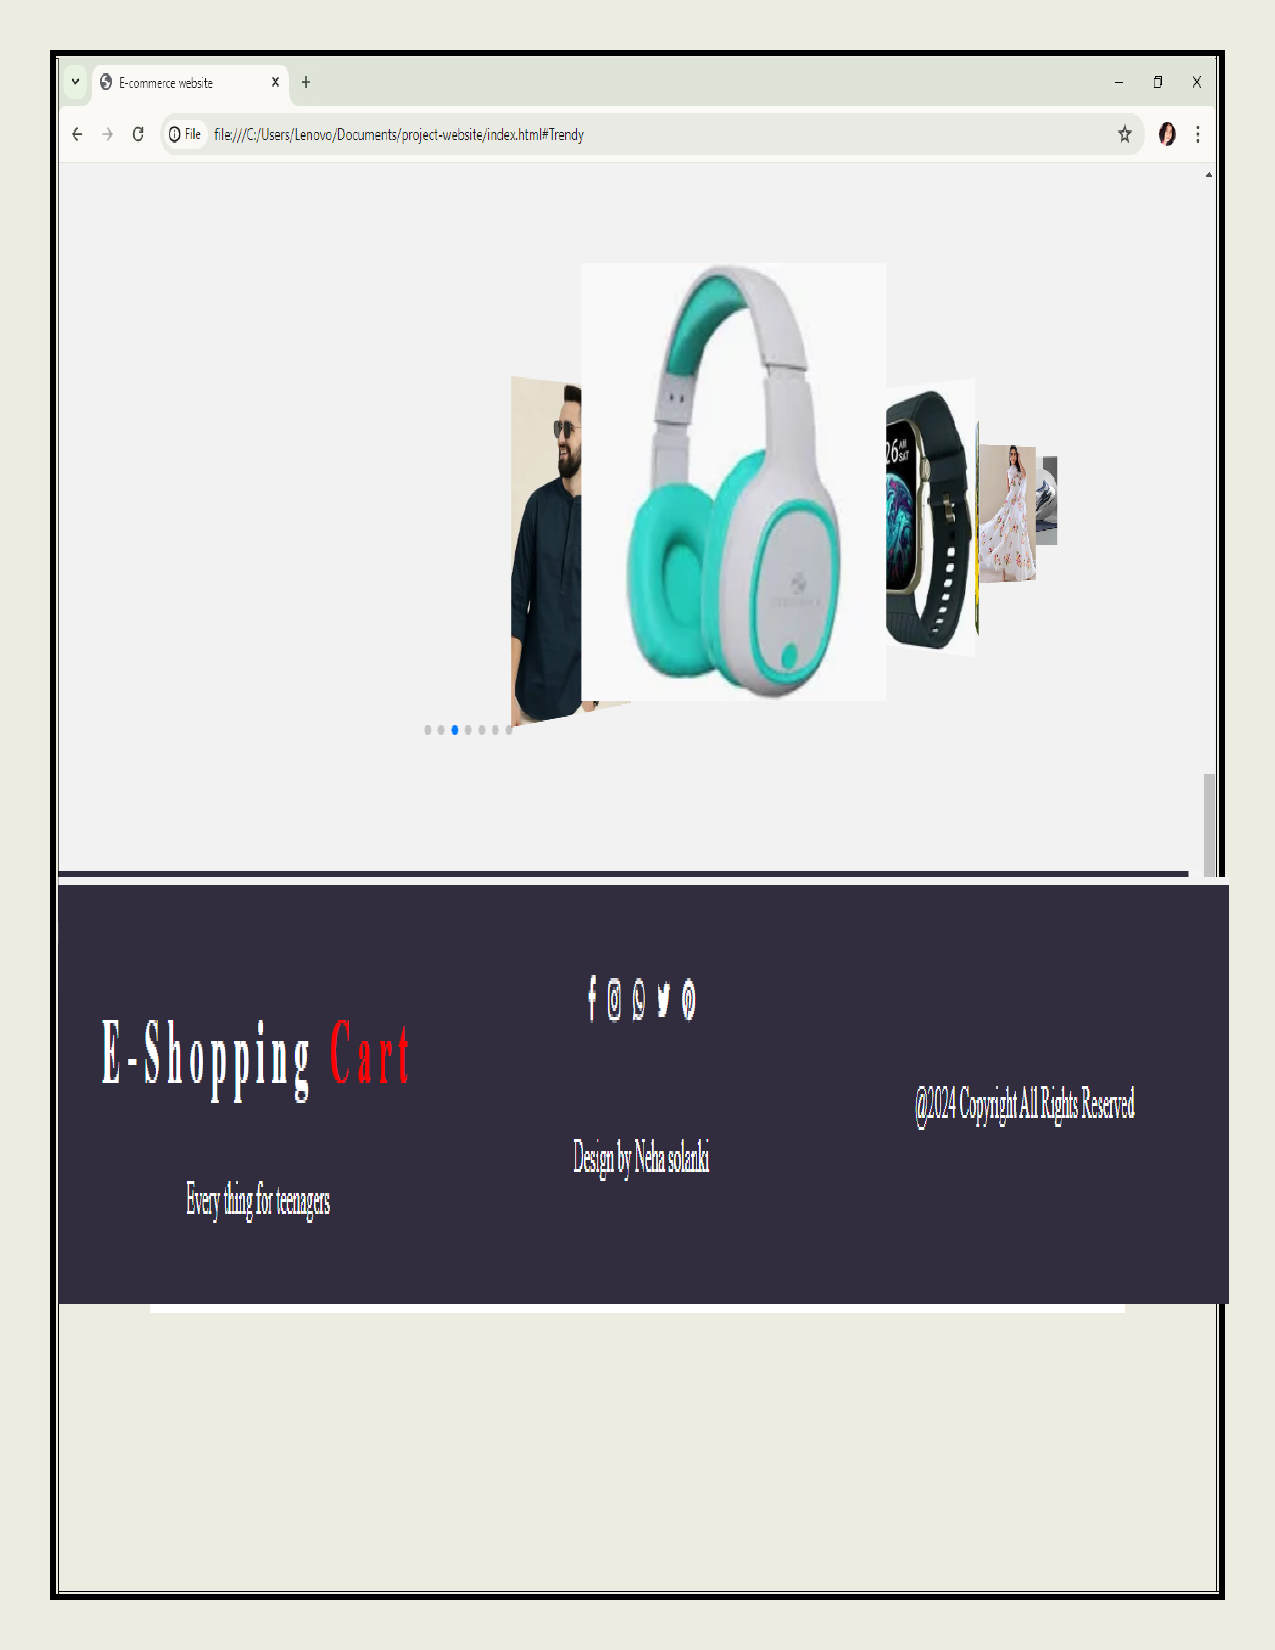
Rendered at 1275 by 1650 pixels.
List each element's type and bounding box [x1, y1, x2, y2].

picture [58, 58, 1229, 1304]
